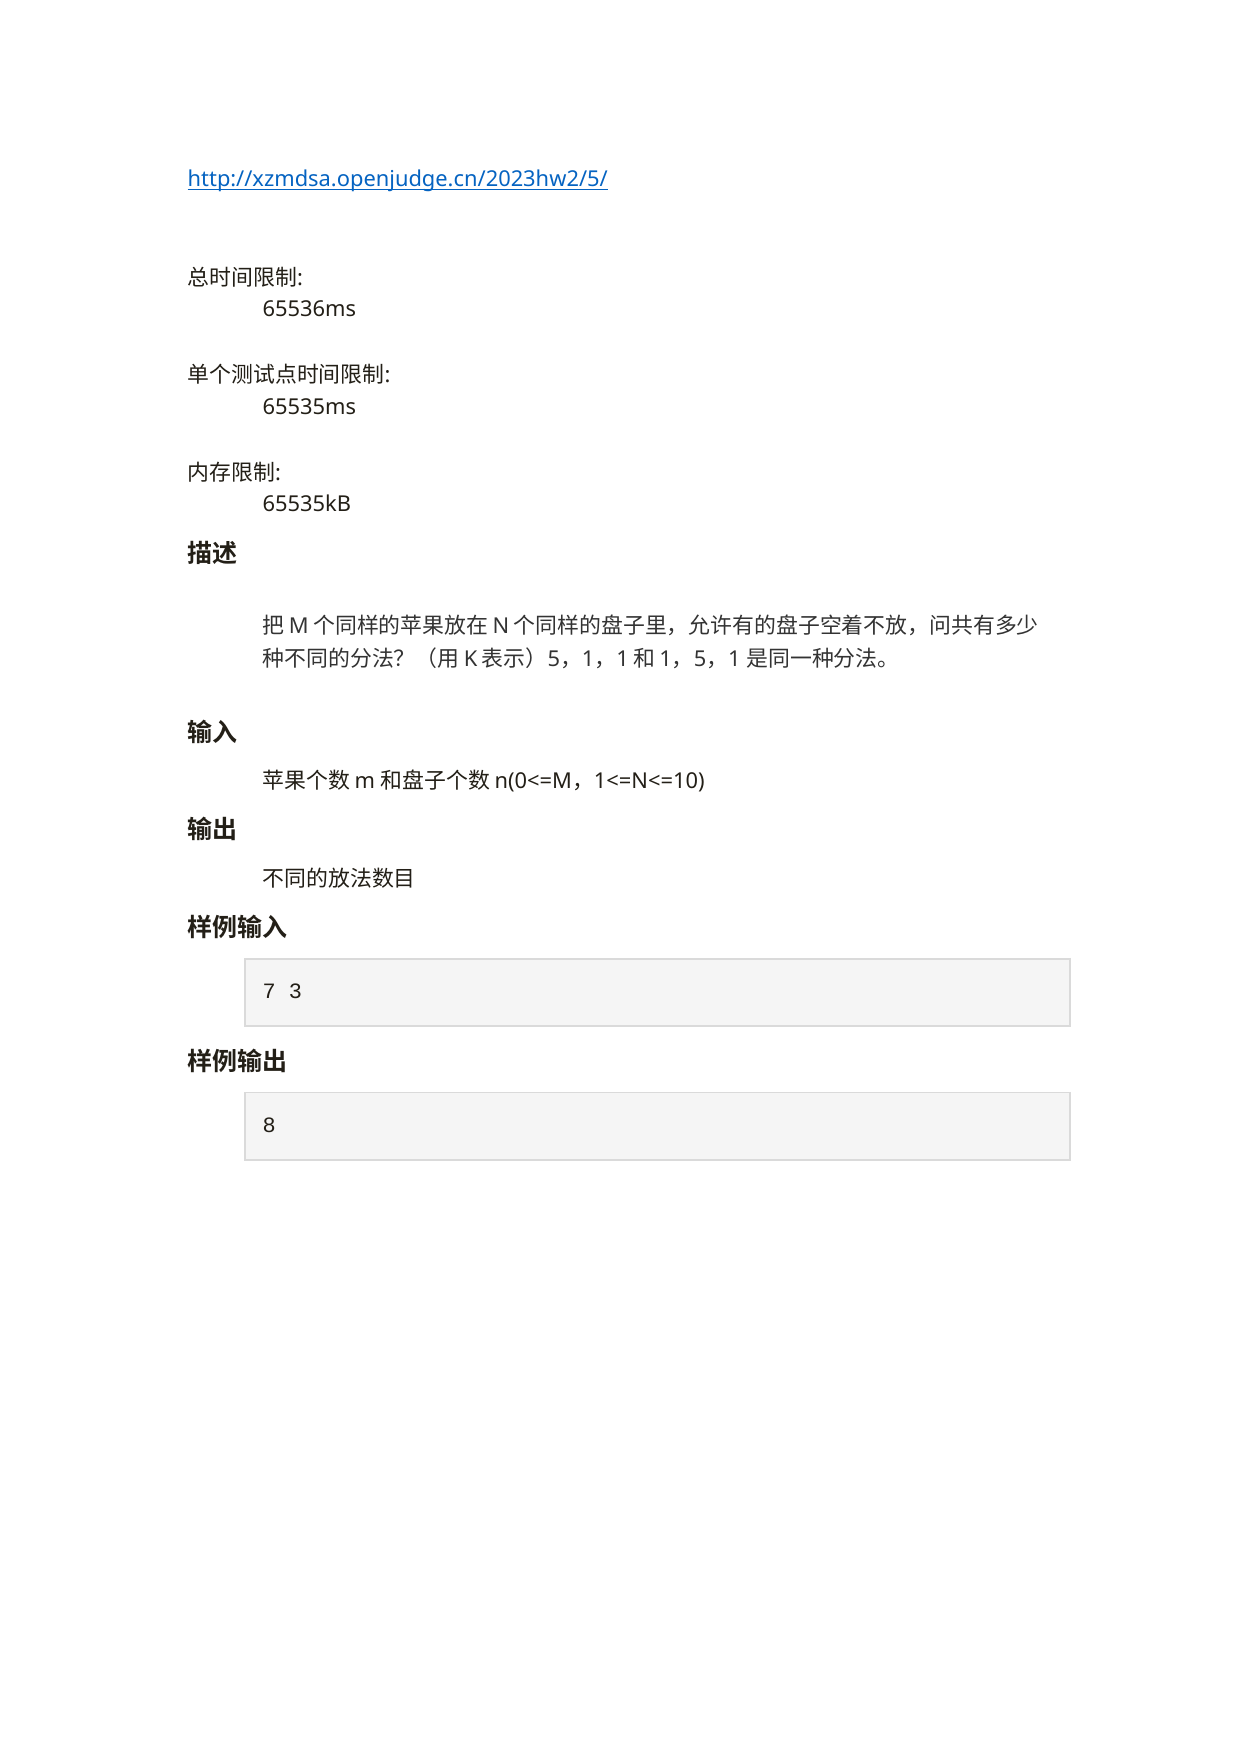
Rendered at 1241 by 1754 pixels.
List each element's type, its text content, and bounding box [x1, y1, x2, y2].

text 不同的放法数目 [262, 860, 1053, 893]
text 7 3 [246, 960, 1069, 1025]
text 65536ms [262, 292, 1029, 324]
text 样例输入 [187, 893, 1053, 958]
text 把M个同样的苹果放在N个同样的盘子里，允许有的盘子空着不放，问共有多少种不同的分法？（用K表示）5，1，1和1，5，1 是同一种分法。 [262, 608, 1053, 673]
text 总时间限制: [187, 259, 1053, 292]
text 65535ms [262, 389, 1029, 422]
text http://xzmdsa.openjudge.cn/2023hw2/5/ [187, 162, 1053, 194]
text 输出 [187, 795, 1053, 860]
text 输入 [187, 698, 1053, 763]
text 单个测试点时间限制: [187, 357, 1053, 389]
text 65535kB [262, 487, 1029, 519]
text 样例输出 [187, 1027, 1053, 1092]
text 描述 [187, 519, 1053, 584]
text 内存限制: [187, 454, 1053, 487]
text 苹果个数m 和盘子个数n(0<=M，1<=N<=10) [262, 763, 1053, 795]
text 8 [246, 1093, 1069, 1159]
